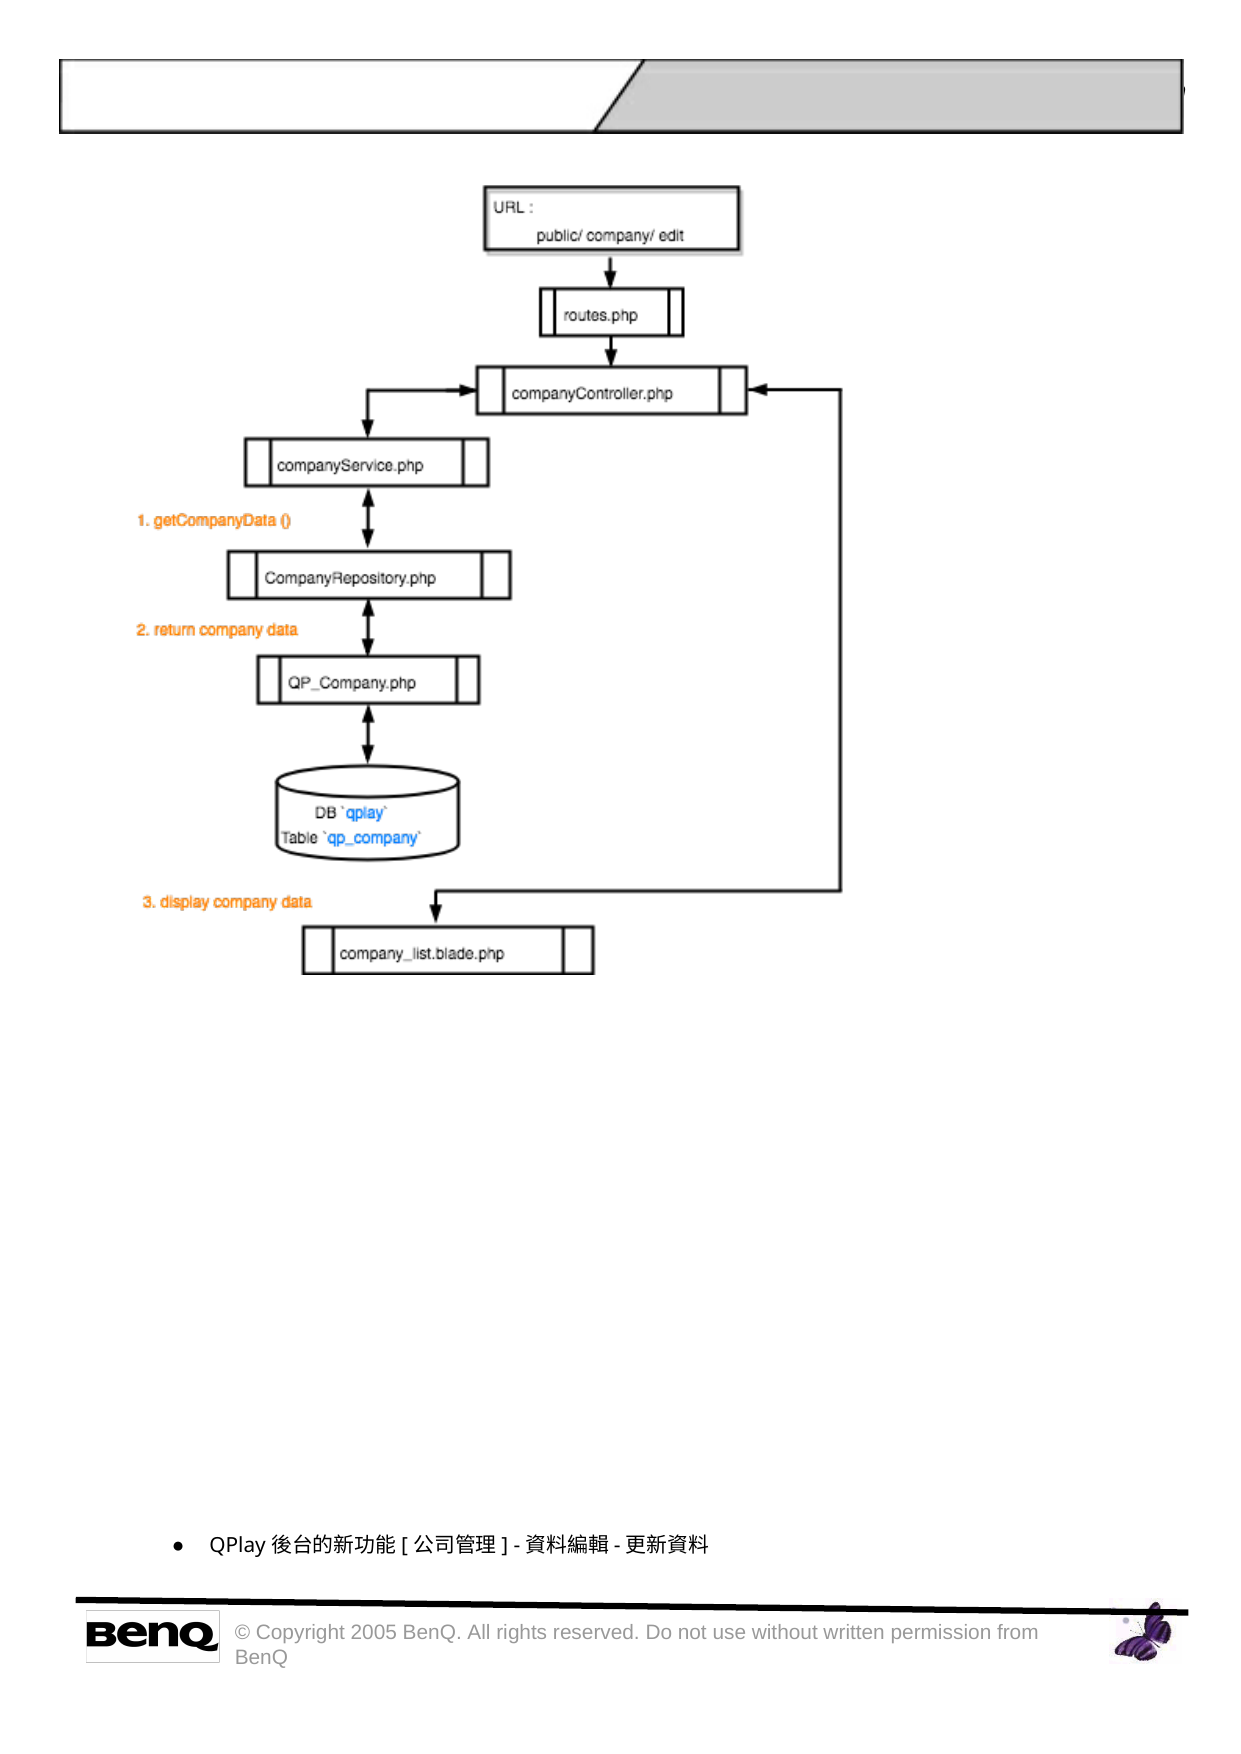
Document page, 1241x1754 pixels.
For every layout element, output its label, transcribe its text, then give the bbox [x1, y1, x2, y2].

picture [1109, 1598, 1183, 1609]
picture [77, 1607, 228, 1666]
picture [134, 185, 845, 975]
list QPlay 後台的新功能 [ 公司管理 ] - 資料編輯 - 更新資料 [172, 1528, 1181, 1558]
picture [1109, 1615, 1183, 1664]
picture [59, 59, 1184, 134]
